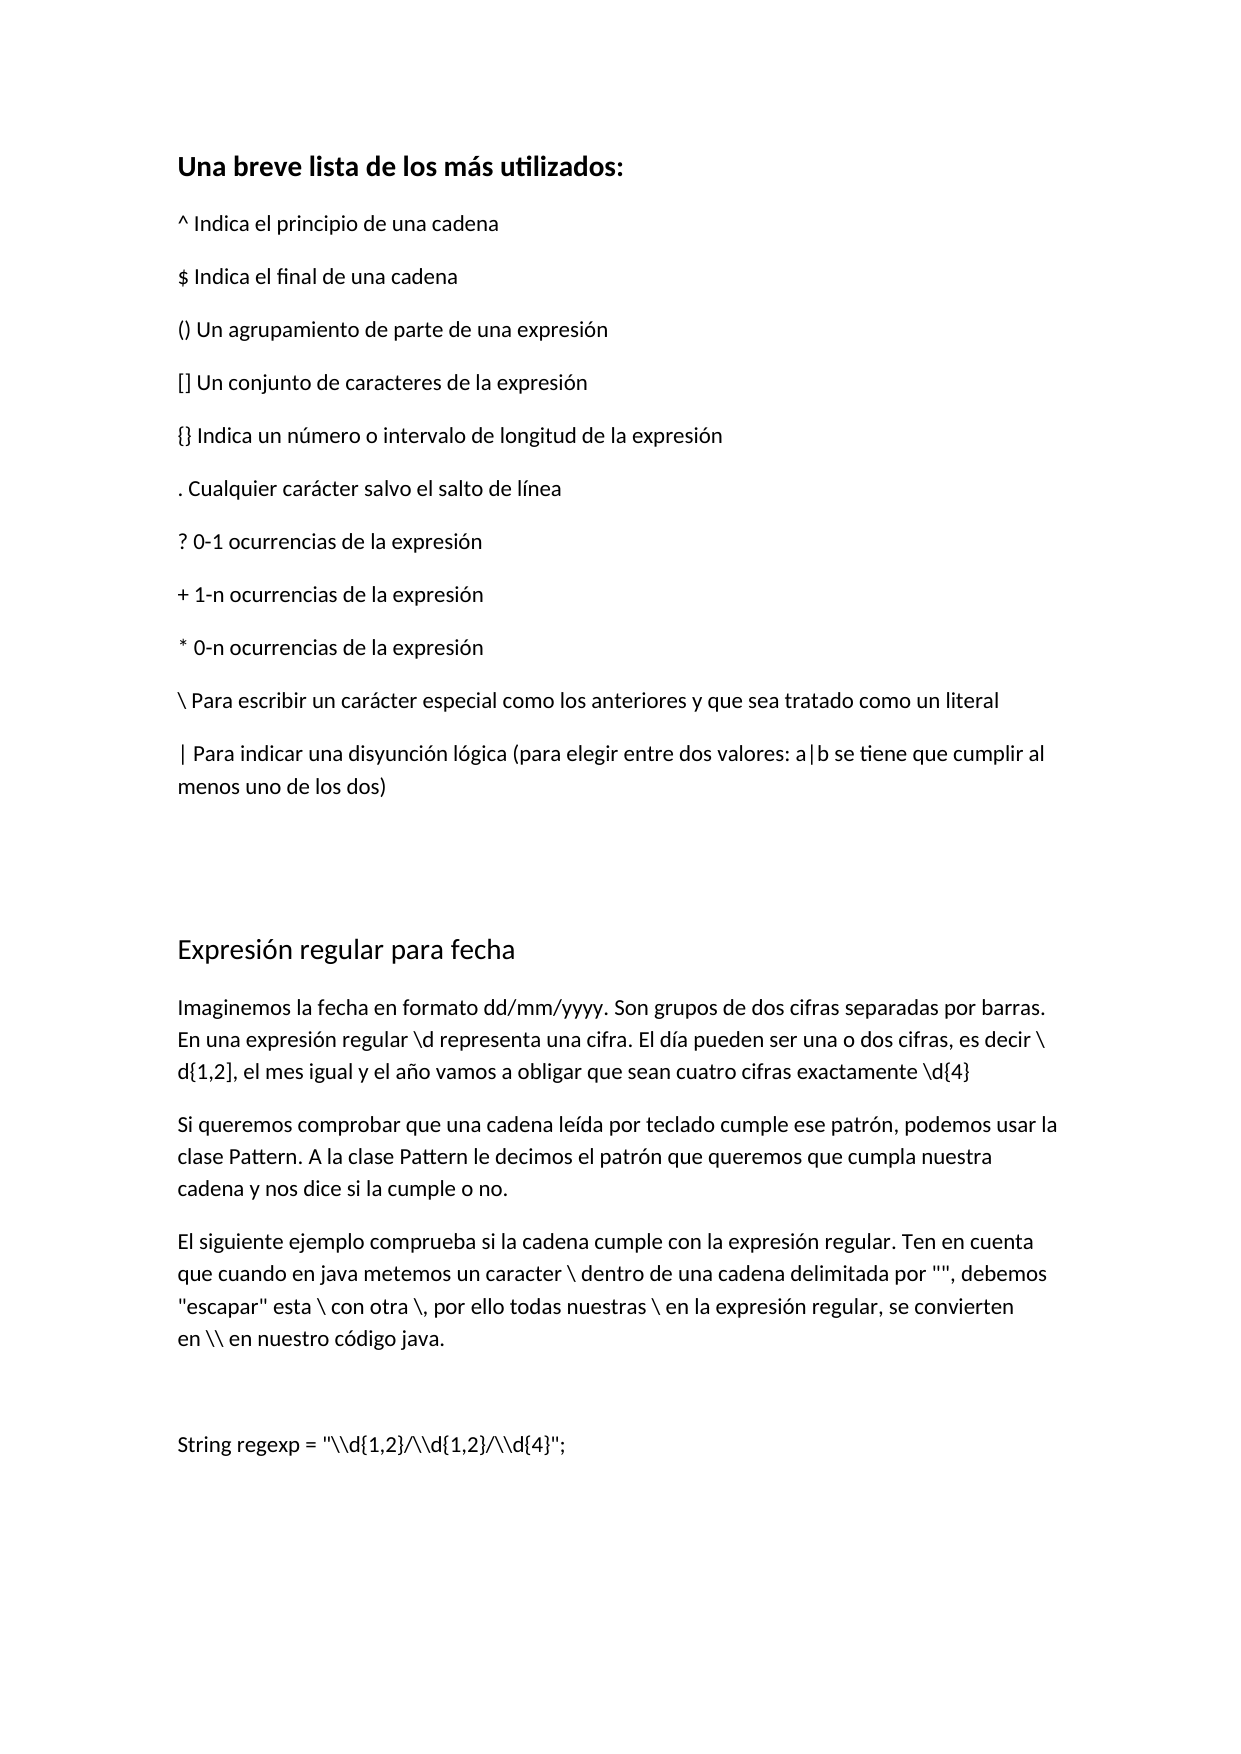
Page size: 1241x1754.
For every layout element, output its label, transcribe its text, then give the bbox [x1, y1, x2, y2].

text Imaginemos la fecha en formato dd/mm/yyyy. Son grupos de dos cifras separadas por barras. En una expresión regular \d representa una cifra. El día pueden ser una o dos cifras, es decir \d{1,2], el mes igual y el año vamos a obligar que sean cuatro cifras exactamente \d{4} [177, 993, 1063, 1085]
text \ Para escribir un carácter especial como los anteriores y que sea tratado como un literal [177, 687, 1063, 714]
text [] Un conjunto de caracteres de la expresión [177, 368, 1063, 396]
text () Un agrupamiento de parte de una expresión [177, 315, 1063, 343]
text El siguiente ejemplo comprueba si la cadena cumple con la expresión regular. Ten en cuenta que cuando en java metemos un caracter \ dentro de una cadena delimitada por "", debemos "escapar" esta \ con otra \, por ello todas nuestras \ en la expresión regular, se convierten en \\ en nuestro código java. [177, 1227, 1063, 1352]
text {} Indica un número o intervalo de longitud de la expresión [177, 421, 1063, 449]
text Expresión regular para fecha [177, 931, 1063, 966]
text + 1-n ocurrencias de la expresión [177, 581, 1063, 608]
text ^ Indica el principio de una cadena [177, 209, 1063, 237]
text . Cualquier carácter salvo el salto de línea [177, 474, 1063, 502]
text ? 0-1 ocurrencias de la expresión [177, 527, 1063, 556]
text Una breve lista de los más utilizados: [177, 148, 1063, 183]
text $ Indica el final de una cadena [177, 262, 1063, 290]
text Si queremos comprobar que una cadena leída por teclado cumple ese patrón, podemos usar la clase Pattern. A la clase Pattern le decimos el patrón que queremos que cumpla nuestra cadena y nos dice si la cumple o no. [177, 1110, 1063, 1202]
text * 0-n ocurrencias de la expresión [177, 633, 1063, 662]
text String regexp = "\\d{1,2}/\\d{1,2}/\\d{4}"; [177, 1430, 1063, 1458]
text | Para indicar una disyunción lógica (para elegir entre dos valores: a|b se tiene que cumplir al menos uno de los dos) [177, 739, 1063, 800]
